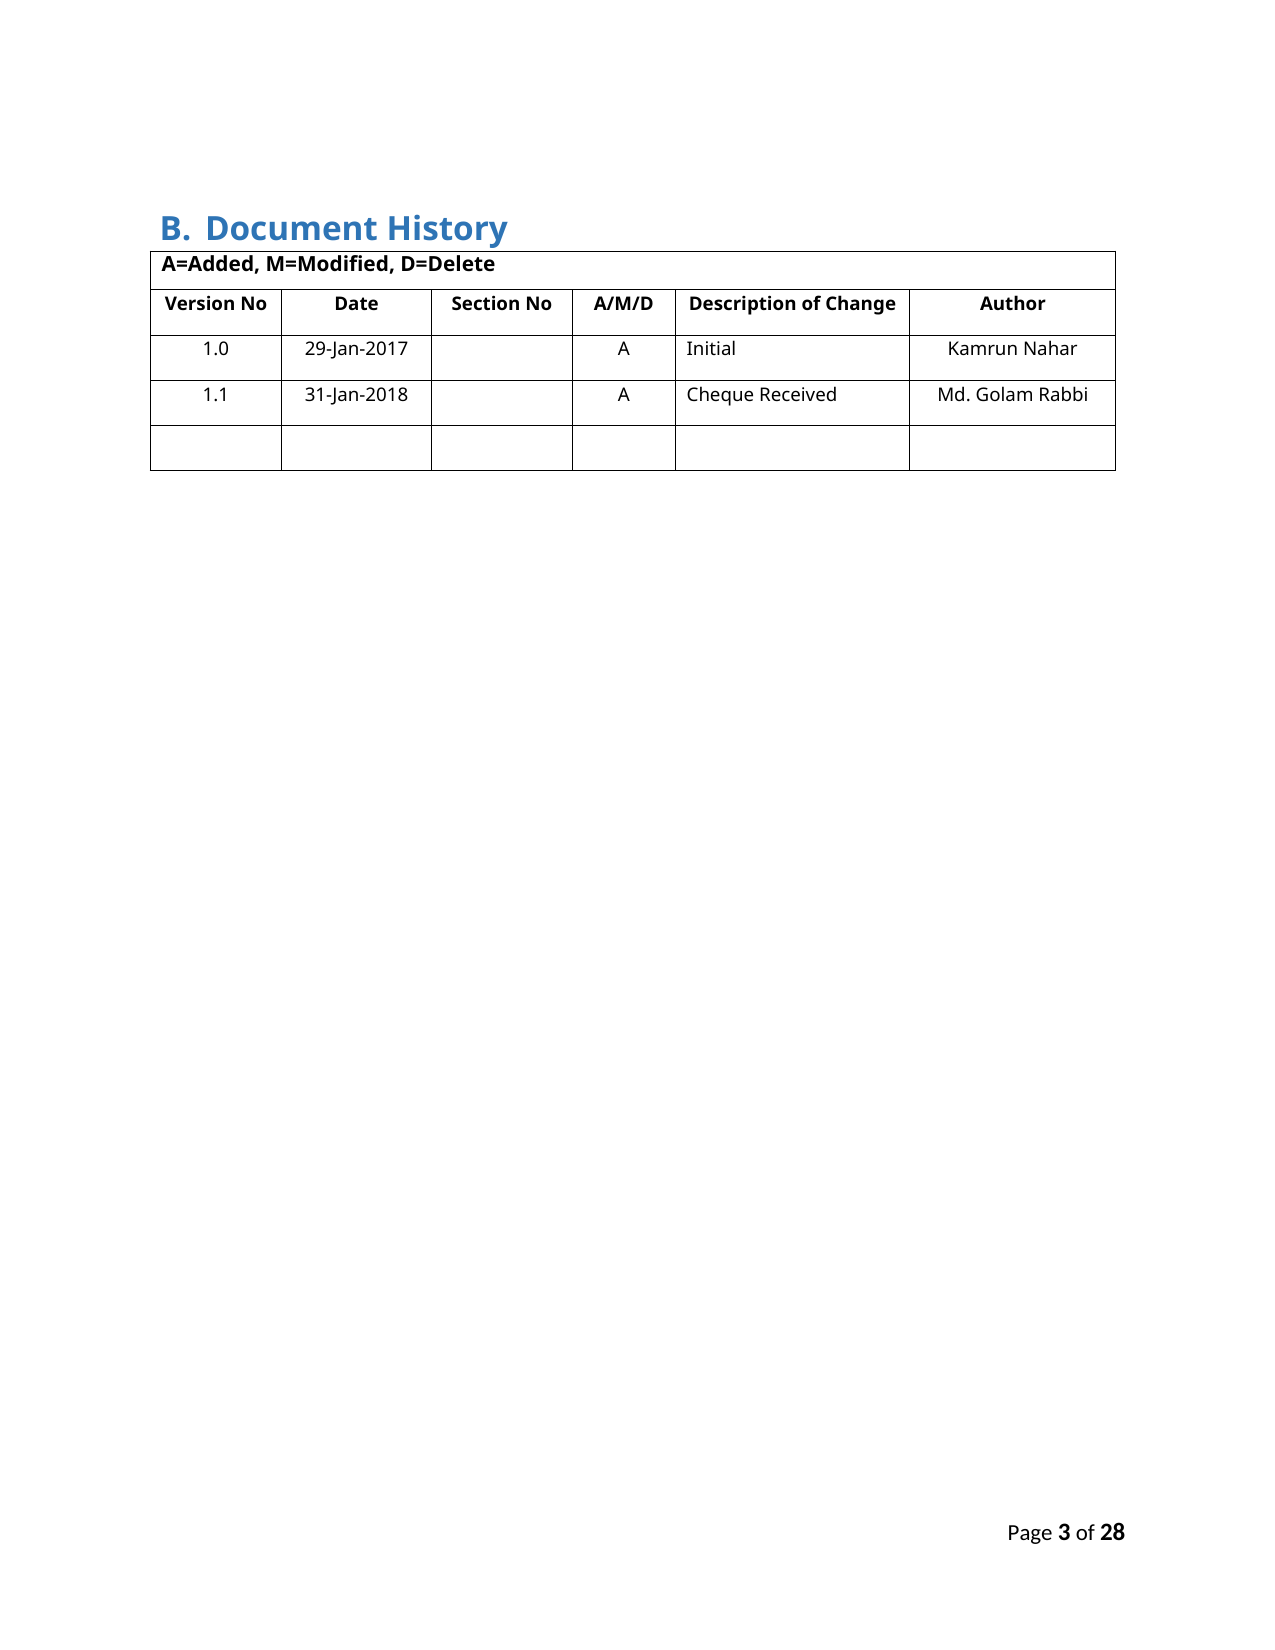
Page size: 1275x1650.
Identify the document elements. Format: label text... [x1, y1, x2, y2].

table_cell Date [282, 290, 431, 334]
table_cell Section No [432, 290, 572, 334]
table_header A=Added, M=Modified, D=Delete [151, 252, 1115, 289]
table_cell A [573, 381, 675, 425]
table_cell [432, 336, 572, 380]
subtitle Document History [159, 205, 1125, 251]
table_cell 29-Jan-2017 [282, 336, 431, 380]
table_cell [573, 426, 675, 470]
table_cell Cheque Received [676, 381, 909, 425]
table_cell 1.1 [151, 381, 281, 425]
table_cell A [573, 336, 675, 380]
table_cell Description of Change [676, 290, 909, 334]
table_cell Md. Golam Rabbi [910, 381, 1115, 425]
table_cell [432, 381, 572, 425]
table_cell [151, 426, 281, 470]
table_cell 31-Jan-2018 [282, 381, 431, 425]
table_cell Version No [151, 290, 281, 334]
table_cell 1.0 [151, 336, 281, 380]
table_cell [676, 426, 909, 470]
table_cell A/M/D [573, 290, 675, 334]
table_cell Kamrun Nahar [910, 336, 1115, 380]
table_cell [910, 426, 1115, 470]
table_cell [282, 426, 431, 470]
table_cell Initial [676, 336, 909, 380]
table_cell [432, 426, 572, 470]
table_cell Author [910, 290, 1115, 334]
